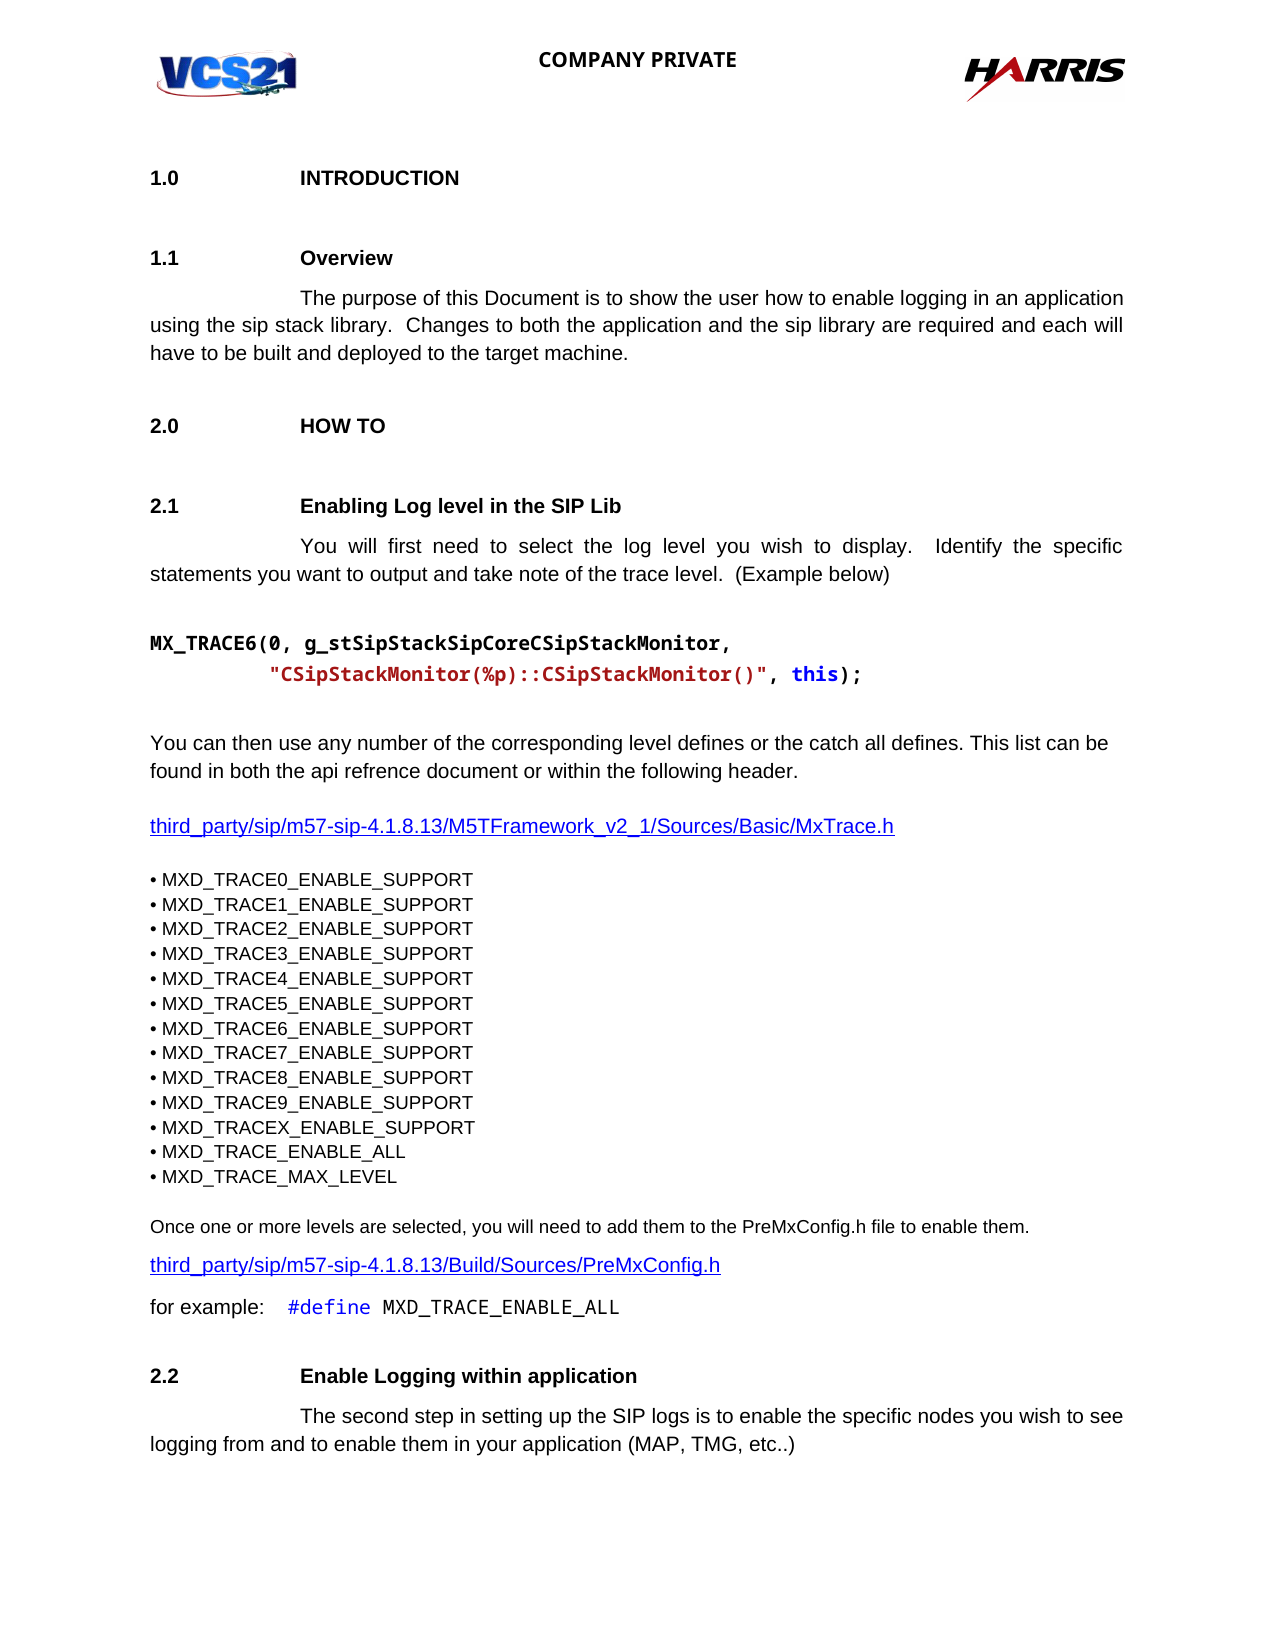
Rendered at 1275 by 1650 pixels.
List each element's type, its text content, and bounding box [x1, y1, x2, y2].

subtitle Enable Logging within application [150, 1364, 1125, 1388]
text The purpose of this Document is to show the user how to enable logging in an application using the sip stack library. Changes to both the application and the sip library are required and each will have to be built and deployed to the target machine. [150, 286, 1125, 364]
text "CSipStackMonitor(%p)::CSipStackMonitor()", this); [150, 660, 1125, 687]
picture [964, 57, 1125, 102]
text • MXD_TRACE3_ENABLE_SUPPORT [150, 943, 1125, 964]
subtitle Enabling Log level in the SIP Lib [150, 494, 1125, 518]
text • MXD_TRACE4_ENABLE_SUPPORT [150, 968, 1125, 989]
text MX_TRACE6(0, g_stSipStackSipCoreCSipStackMonitor, [150, 629, 1125, 656]
text • MXD_TRACE2_ENABLE_SUPPORT [150, 918, 1125, 940]
text • MXD_TRACE1_ENABLE_SUPPORT [150, 893, 1125, 915]
text third_party/sip/m57-sip-4.1.8.13/M5TFramework_v2_1/Sources/Basic/MxTrace.h [150, 814, 1125, 838]
text The second step in setting up the SIP logs is to enable the specific nodes you wish to see logging from and to enable them in your application (MAP, TMG, etc..) [150, 1404, 1125, 1455]
text third_party/sip/m57-sip-4.1.8.13/Build/Sources/PreMxConfig.h [150, 1253, 1125, 1277]
text • MXD_TRACE_ENABLE_ALL [150, 1141, 1125, 1163]
text for example: #define MXD_TRACE_ENABLE_ALL [150, 1293, 1125, 1320]
subtitle Introduction [150, 166, 1125, 189]
subtitle Overview [150, 246, 1125, 269]
text • MXD_TRACE0_ENABLE_SUPPORT [150, 869, 1125, 890]
text You can then use any number of the corresponding level defines or the catch all defines. This list can be found in both the api refrence document or within the following header. [150, 731, 1125, 783]
text • MXD_TRACE8_ENABLE_SUPPORT [150, 1067, 1125, 1088]
text • MXD_TRACE5_ENABLE_SUPPORT [150, 993, 1125, 1014]
text • MXD_TRACE9_ENABLE_SUPPORT [150, 1092, 1125, 1113]
subtitle How To [150, 414, 1125, 438]
text • MXD_TRACEX_ENABLE_SUPPORT [150, 1117, 1125, 1138]
text Once one or more levels are selected, you will need to add them to the PreMxConfig.h file to enable them. [150, 1216, 1125, 1237]
text • MXD_TRACE6_ENABLE_SUPPORT [150, 1017, 1125, 1039]
picture [150, 45, 308, 102]
text You will first need to select the log level you wish to display. Identify the specific statements you want to output and take note of the trace level. (Example below) [150, 534, 1125, 586]
text • MXD_TRACE7_ENABLE_SUPPORT [150, 1042, 1125, 1064]
text • MXD_TRACE_MAX_LEVEL [150, 1166, 1125, 1188]
